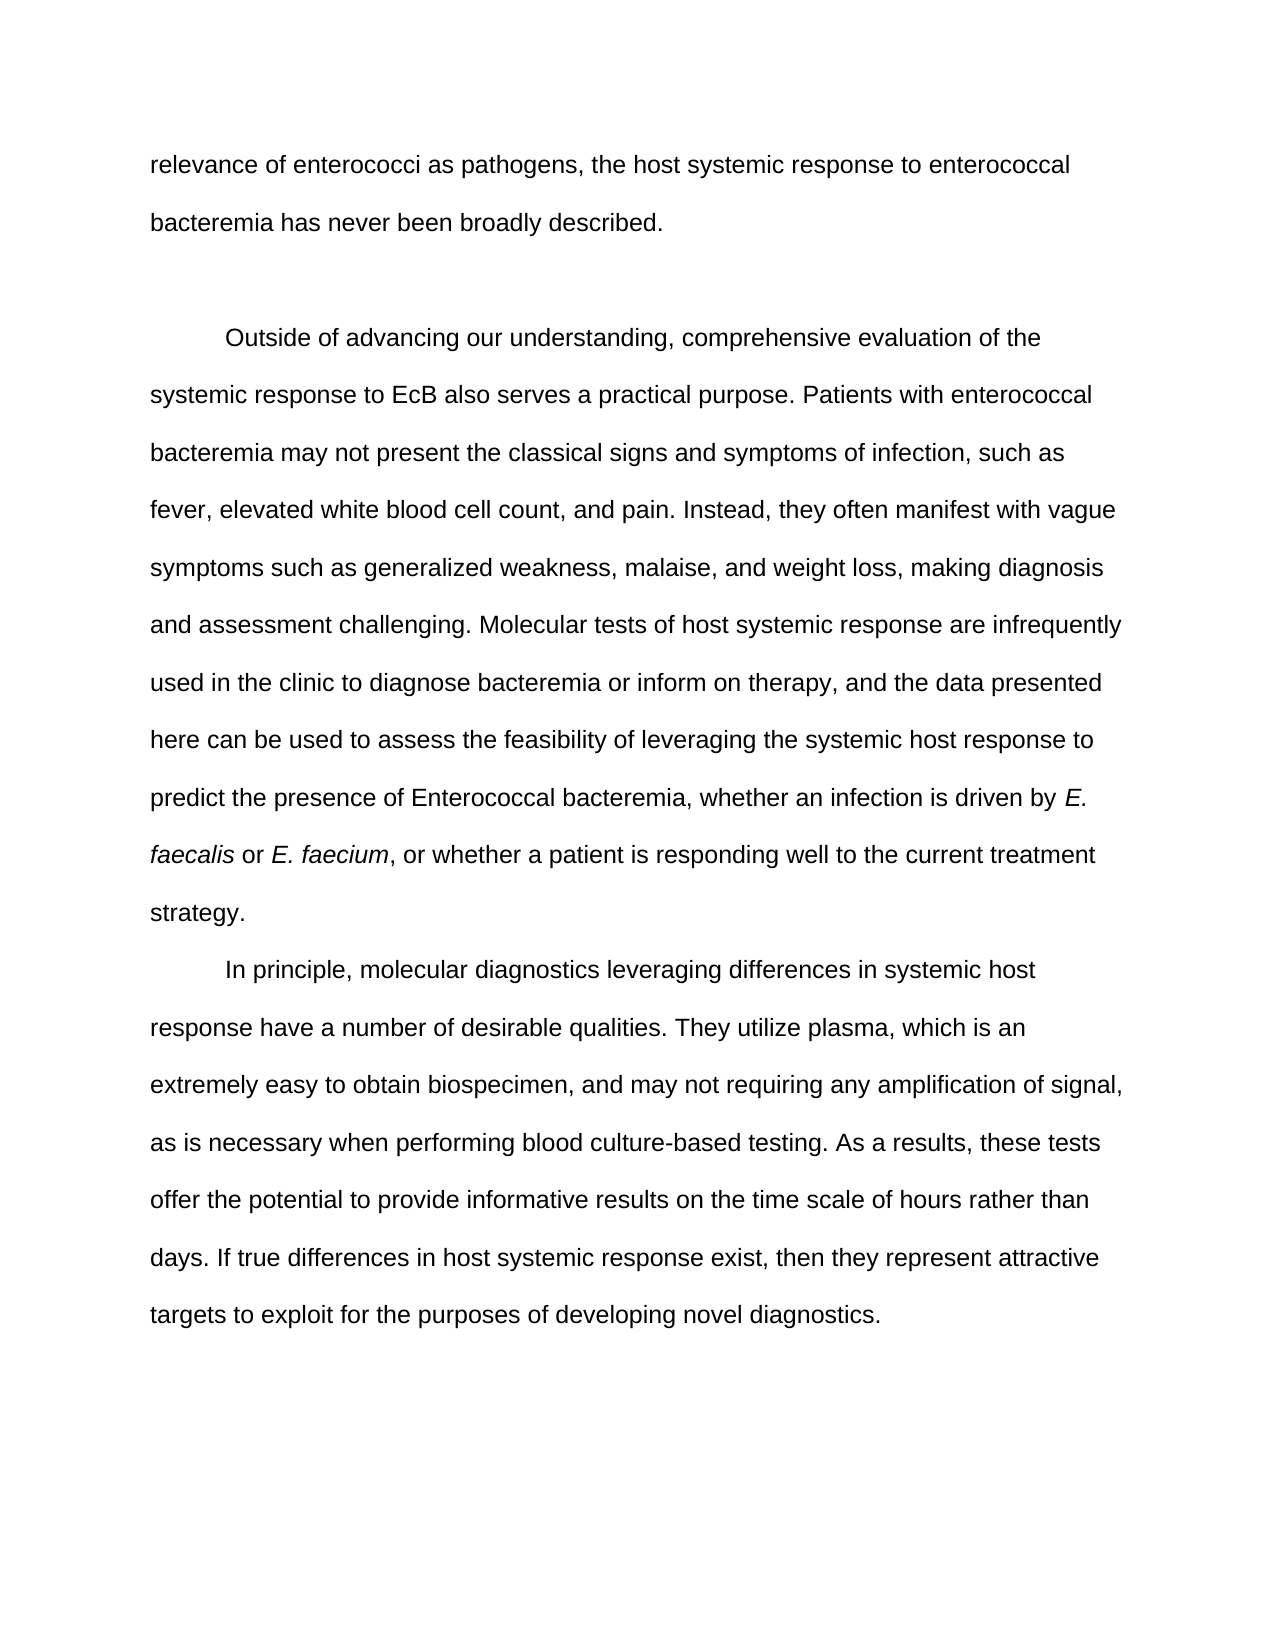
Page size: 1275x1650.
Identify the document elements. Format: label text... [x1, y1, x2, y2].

text Outside of advancing our understanding, comprehensive evaluation of the systemic response to EcB also serves a practical purpose. Patients with enterococcal bacteremia may not present the classical signs and symptoms of infection, such as fever, elevated white blood cell count, and pain. Instead, they often manifest with vague symptoms such as generalized weakness, malaise, and weight loss, making diagnosis and assessment challenging. Molecular tests of host systemic response are infrequently used in the clinic to diagnose bacteremia or inform on therapy, and the data presented here can be used to assess the feasibility of leveraging the systemic host response to predict the presence of Enterococcal bacteremia, whether an infection is driven by E. faecalis or E. faecium, or whether a patient is responding well to the current treatment strategy. [150, 322, 1125, 926]
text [150, 150, 1125, 236]
text In principle, molecular diagnostics leveraging differences in systemic host response have a number of desirable qualities. They utilize plasma, which is an extremely easy to obtain biospecimen, and may not requiring any amplification of signal, as is necessary when performing blood culture-based testing. As a results, these tests offer the potential to provide informative results on the time scale of hours rather than days. If true differences in host systemic response exist, then they represent attractive targets to exploit for the purposes of developing novel diagnostics. [150, 955, 1125, 1329]
